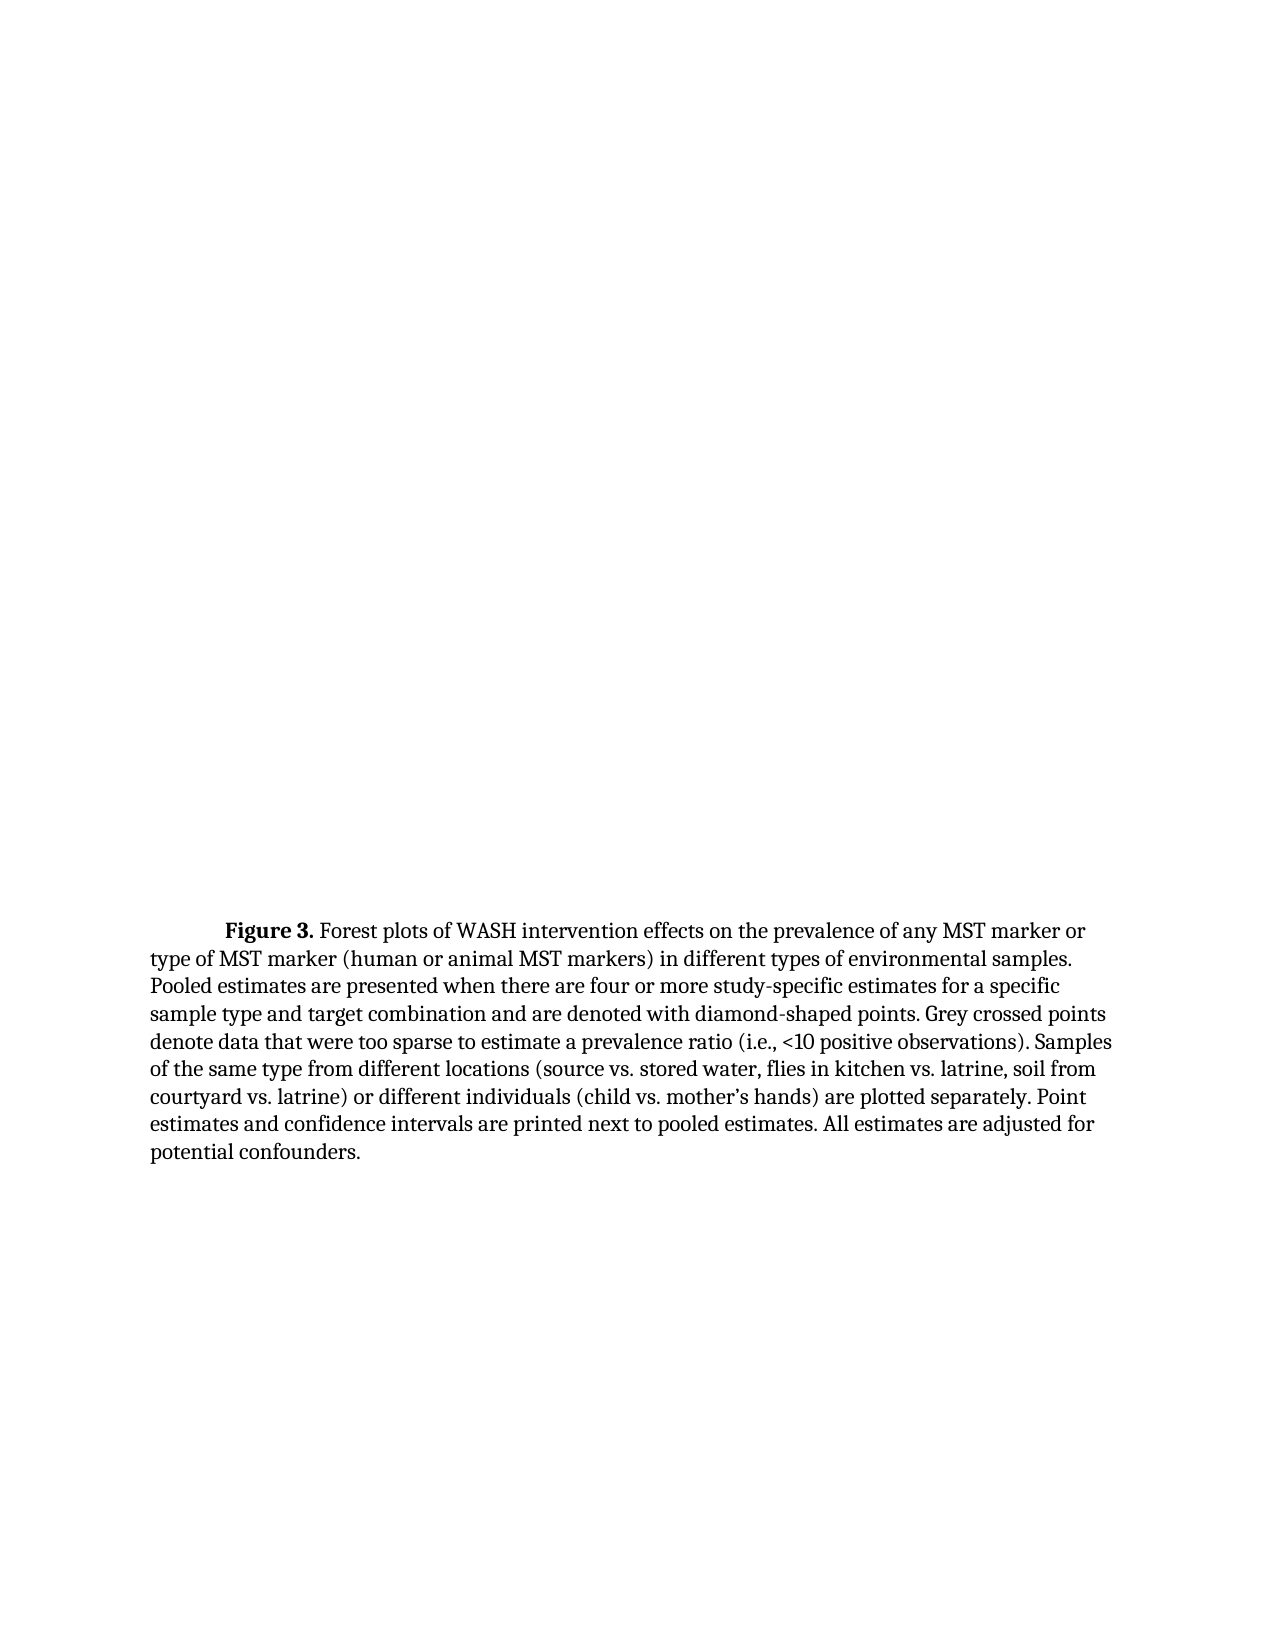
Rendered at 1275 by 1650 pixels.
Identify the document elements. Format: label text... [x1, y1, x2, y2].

text Figure 3. Forest plots of WASH intervention effects on the prevalence of any MST marker or type of MST marker (human or animal MST markers) in different types of environmental samples. Pooled estimates are presented when there are four or more study-specific estimates for a specific sample type and target combination and are denoted with diamond-shaped points. Grey crossed points denote data that were too sparse to estimate a prevalence ratio (i.e., <10 positive observations). Samples of the same type from different locations (source vs. stored water, flies in kitchen vs. latrine, soil from courtyard vs. latrine) or different individuals (child vs. mother’s hands) are plotted separately. Point estimates and confidence intervals are printed next to pooled estimates. All estimates are adjusted for potential confounders. [150, 918, 1125, 1165]
